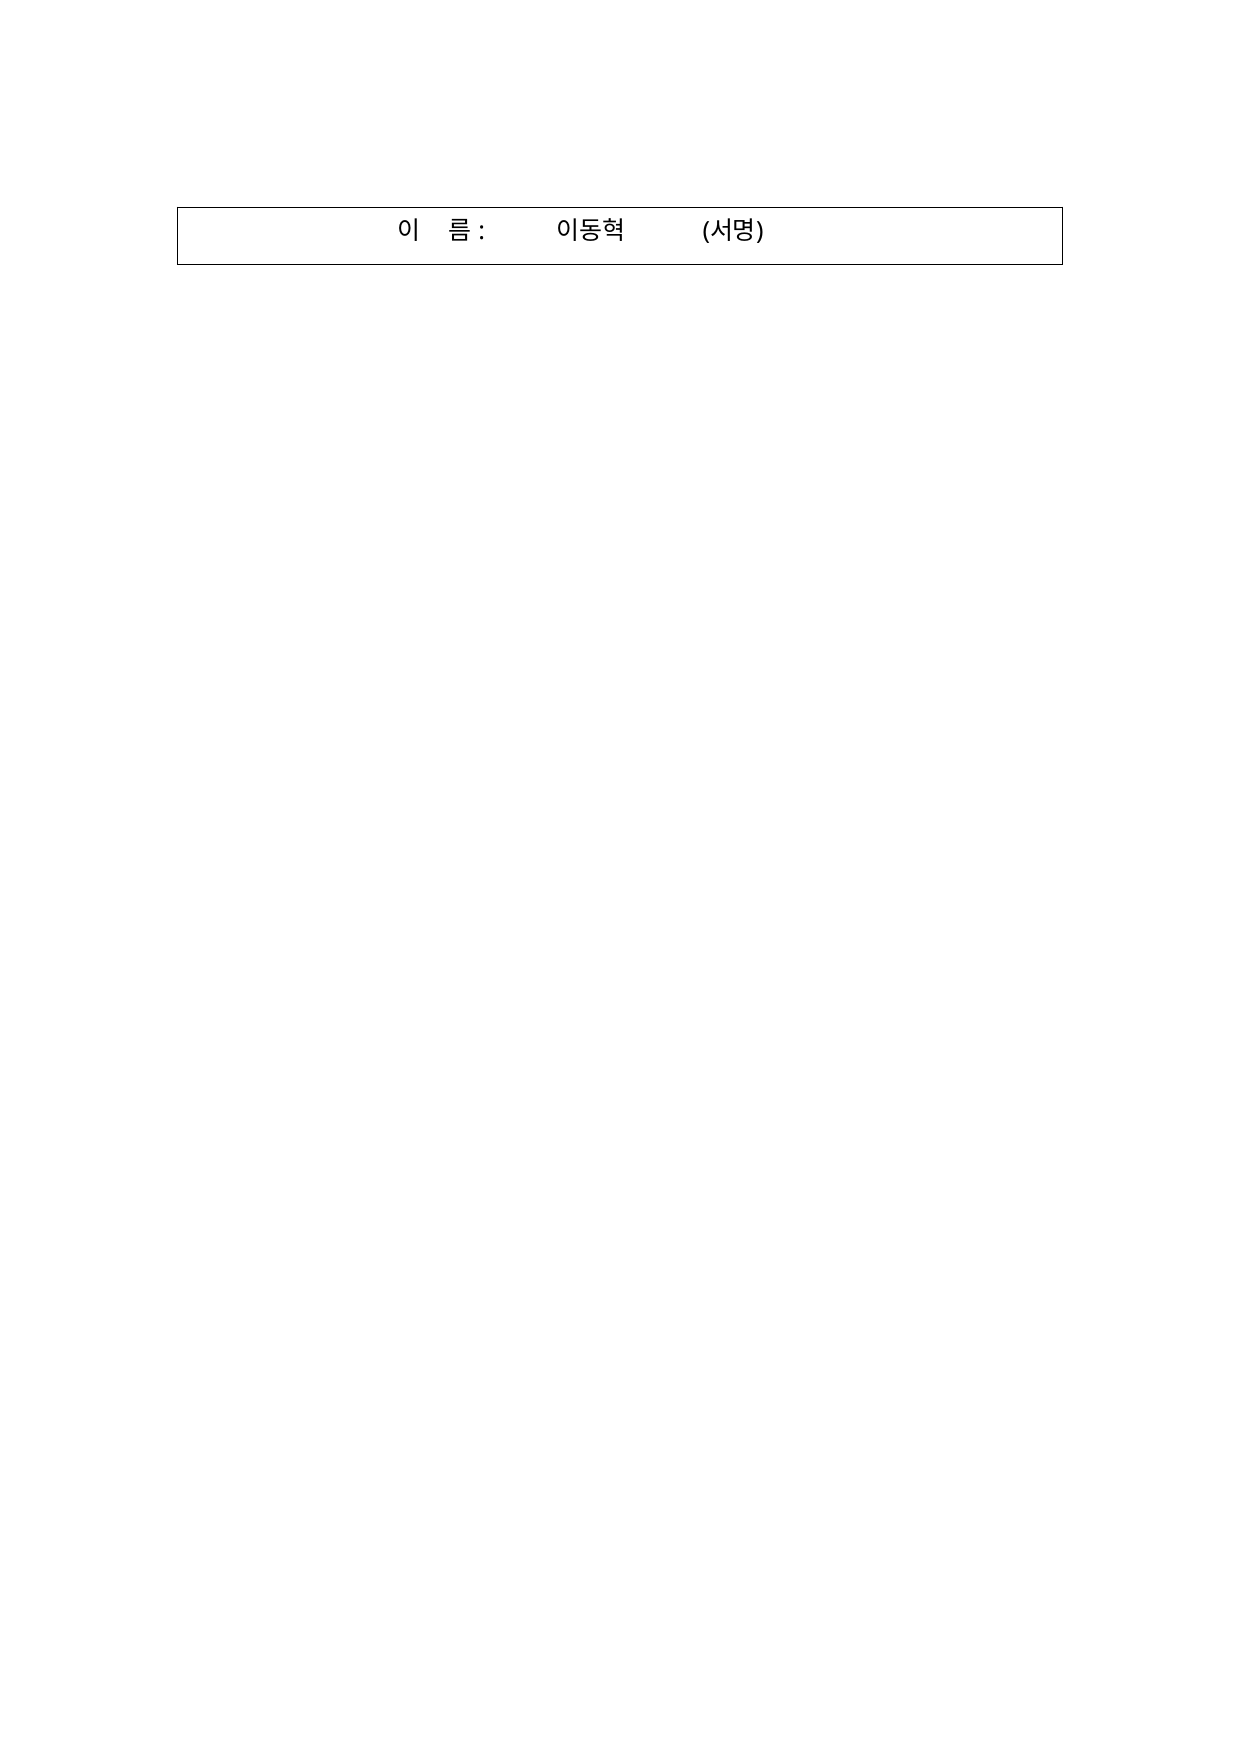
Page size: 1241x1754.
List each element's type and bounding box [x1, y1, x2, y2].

table_header [178, 208, 1062, 264]
